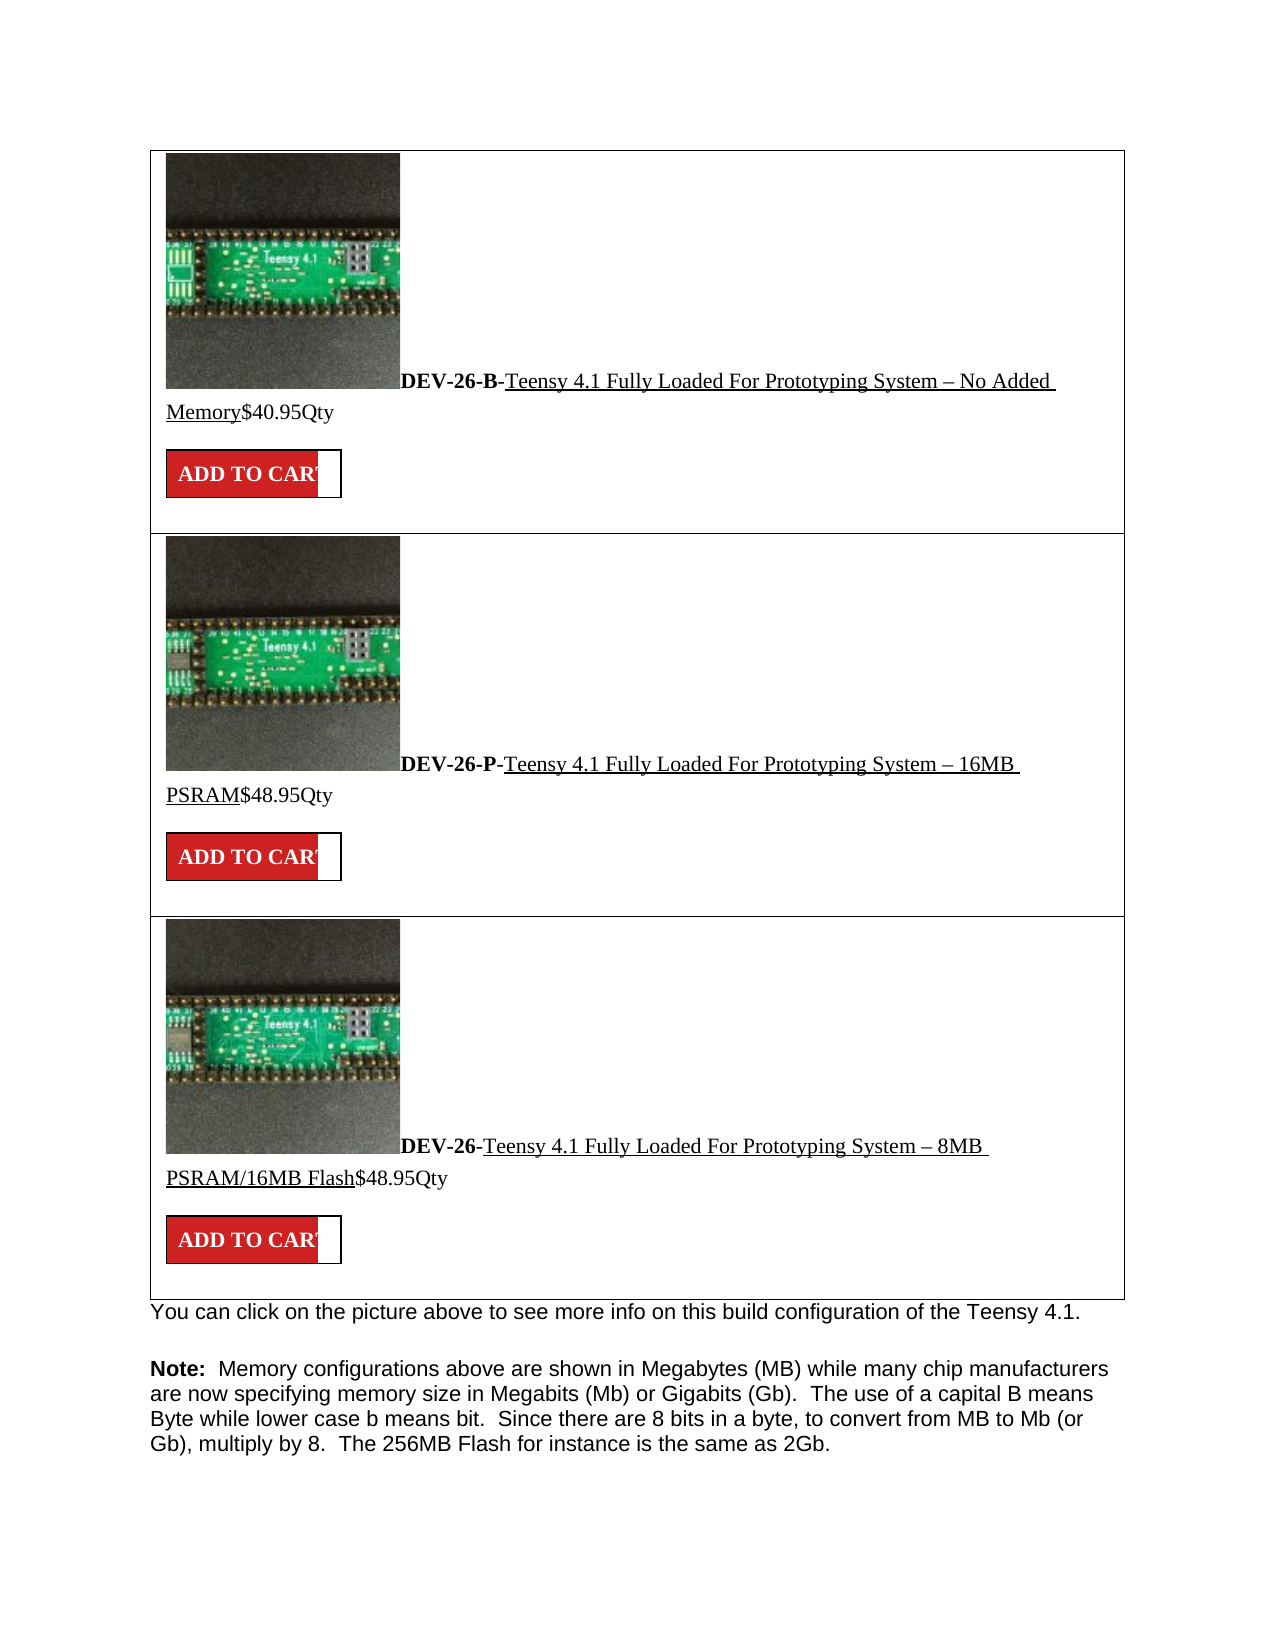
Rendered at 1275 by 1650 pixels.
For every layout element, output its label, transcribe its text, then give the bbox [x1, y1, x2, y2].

table_cell DEV-26-P-Teensy 4.1 Fully Loaded For Prototyping System – 16MB PSRAM$48.95Qty ADD TO CART [151, 534, 1124, 916]
text Note: Memory configurations above are shown in Megabytes (MB) while many chip manufacturers are now specifying memory size in Megabits (Mb) or Gigabits (Gb). The use of a capital B means Byte while lower case b means bit. Since there are 8 bits in a byte, to convert from MB to Mb (or Gb), multiply by 8. The 256MB Flash for instance is the same as 2Gb. [150, 1356, 1125, 1457]
table_header DEV-26-B-Teensy 4.1 Fully Loaded For Prototyping System – No Added Memory$40.95Qty ADD TO CART [151, 151, 1124, 533]
picture [165, 153, 401, 389]
picture [165, 536, 401, 771]
table_cell DEV-26-Teensy 4.1 Fully Loaded For Prototyping System – 8MB PSRAM/16MB Flash$48.95Qty ADD TO CART [151, 917, 1124, 1299]
picture [165, 919, 401, 1154]
text You can click on the picture above to see more info on this build configuration of the Teensy 4.1. [150, 1300, 1125, 1324]
